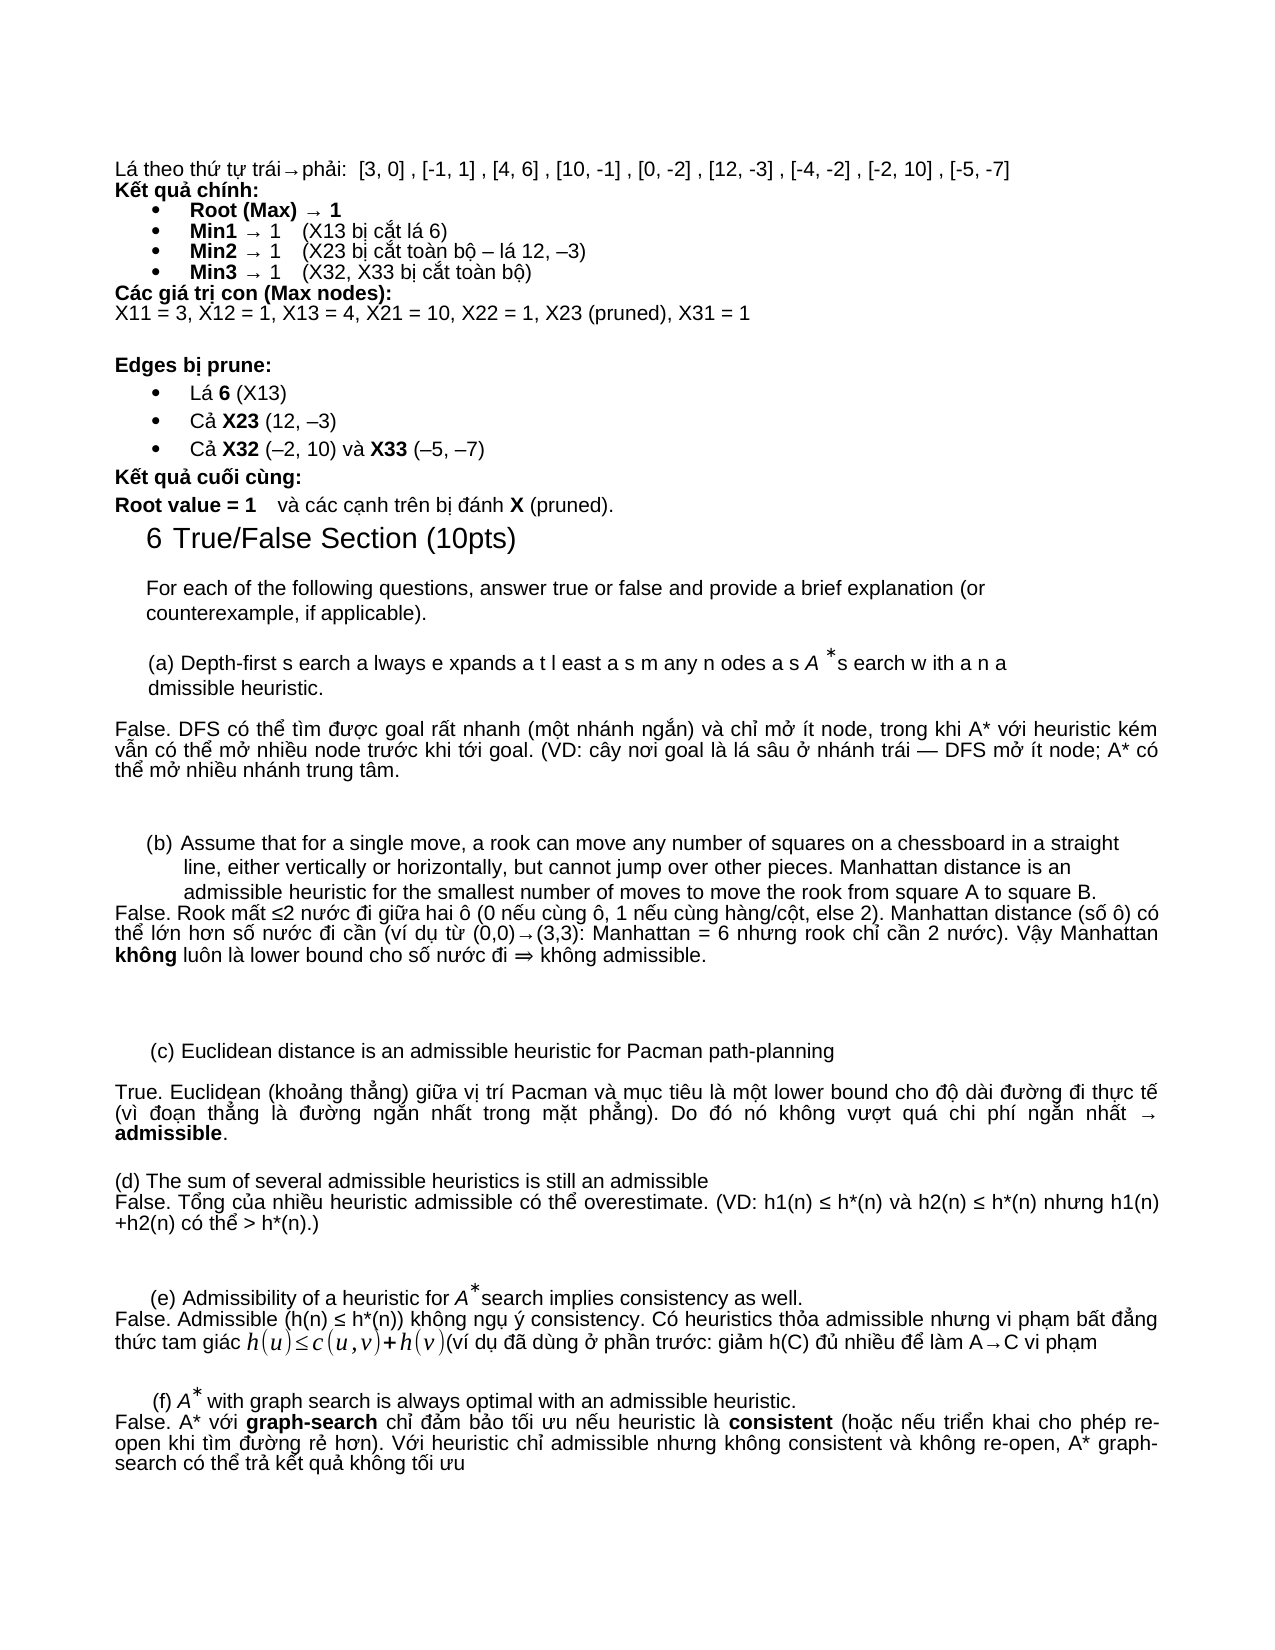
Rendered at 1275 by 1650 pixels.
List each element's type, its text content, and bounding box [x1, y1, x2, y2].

text False. Rook mất ≤2 nước đi giữa hai ô (0 nếu cùng ô, 1 nếu cùng hàng/cột, else 2). Manhattan distance (số ô) có thể lớn hơn số nước đi cần (ví dụ từ (0,0)→(3,3): Manhattan = 6 nhưng rook chỉ cần 2 nước). Vậy Manhattan không luôn là lower bound cho số nước đi ⇒ không admissible. [114, 904, 1160, 967]
list Root (Max) → 1 [152, 201, 1160, 222]
text False. Tổng của nhiều heuristic admissible có thể overestimate. (VD: h1(n) ≤ h*(n) và h2(n) ≤ h*(n) nhưng h1(n)+h2(n) có thể > h*(n).) [114, 1193, 1160, 1234]
text True. Euclidean (khoảng thẳng) giữa vị trí Pacman và mục tiêu là một lower bound cho độ dài đường đi thực tế (vì đoạn thẳng là đường ngắn nhất trong mặt phẳng). Do đó nó không vượt quá chi phí ngắn nhất → admissible. [114, 1083, 1160, 1145]
text (c) Euclidean distance is an admissible heuristic for Pacman path-planning [150, 1039, 1160, 1063]
list Min2 → 1 (X23 bị cắt toàn bộ – lá 12, –3) [152, 242, 1160, 263]
text (d) The sum of several admissible heuristics is still an admissible [114, 1169, 1160, 1193]
text Lá theo thứ tự trái→phải: [3, 0] , [-1, 1] , [4, 6] , [10, -1] , [0, -2] , [12, -3] , [-4, -2] , [-2, 10] , [-5, -7] [114, 160, 1160, 181]
text (e) Admissibility of a heuristic for A∗search implies consistency as well. [150, 1277, 1160, 1310]
text (f) A∗ with graph search is always optimal with an admissible heuristic. [152, 1380, 1160, 1413]
list True/False Section (10pts) [146, 521, 1160, 555]
list Cả X23 (12, –3) [152, 409, 1160, 433]
list Min1 → 1 (X13 bị cắt lá 6) [152, 222, 1160, 242]
list Min3 → 1 (X32, X33 bị cắt toàn bộ) [152, 263, 1160, 284]
list Cả X32 (–2, 10) và X33 (–5, –7) [152, 437, 1160, 461]
text For each of the following questions, answer true or false and provide a brief explanation (or counterexample, if applicable). [146, 576, 985, 624]
text Edges bị prune: [114, 353, 1160, 377]
text (a) Depth-first s earch a lways e xpands a t l east a s m any n odes a s A ∗s earch w ith a n a dmissible heuristic. [148, 642, 1092, 699]
text (b) Assume that for a single move, a rook can move any number of squares on a chessboard in a straight line, either vertically or horizontally, but cannot jump over other pieces. Manhattan distance is an admissible heuristic for the smallest number of moves to move the rook from square A to square B. [146, 830, 1127, 903]
text Các giá trị con (Max nodes): X11 = 3, X12 = 1, X13 = 4, X21 = 10, X22 = 1, X23 (pruned), X31 = 1 [114, 284, 1160, 325]
text False. Admissible (h(n) ≤ h*(n)) không ngụ ý consistency. Có heuristics thỏa admissible nhưng vi phạm bất đẳng thức tam giác (ví dụ đã dùng ở phần trước: giảm h(C) đủ nhiều để làm A→C vi phạm [114, 1310, 1160, 1357]
text False. A* với graph-search chỉ đảm bảo tối ưu nếu heuristic là consistent (hoặc nếu triển khai cho phép re-open khi tìm đường rẻ hơn). Với heuristic chỉ admissible nhưng không consistent và không re-open, A* graph-search có thể trả kết quả không tối ưu [114, 1413, 1160, 1475]
text Kết quả chính: [114, 181, 1160, 201]
text False. DFS có thể tìm được goal rất nhanh (một nhánh ngắn) và chỉ mở ít node, trong khi A* với heuristic kém vẫn có thể mở nhiều node trước khi tới goal. (VD: cây nơi goal là lá sâu ở nhánh trái — DFS mở ít node; A* có thể mở nhiều nhánh trung tâm. [114, 720, 1160, 782]
text Kết quả cuối cùng: Root value = 1 và các cạnh trên bị đánh X (pruned). [114, 465, 1160, 517]
list Lá 6 (X13) [152, 381, 1160, 405]
